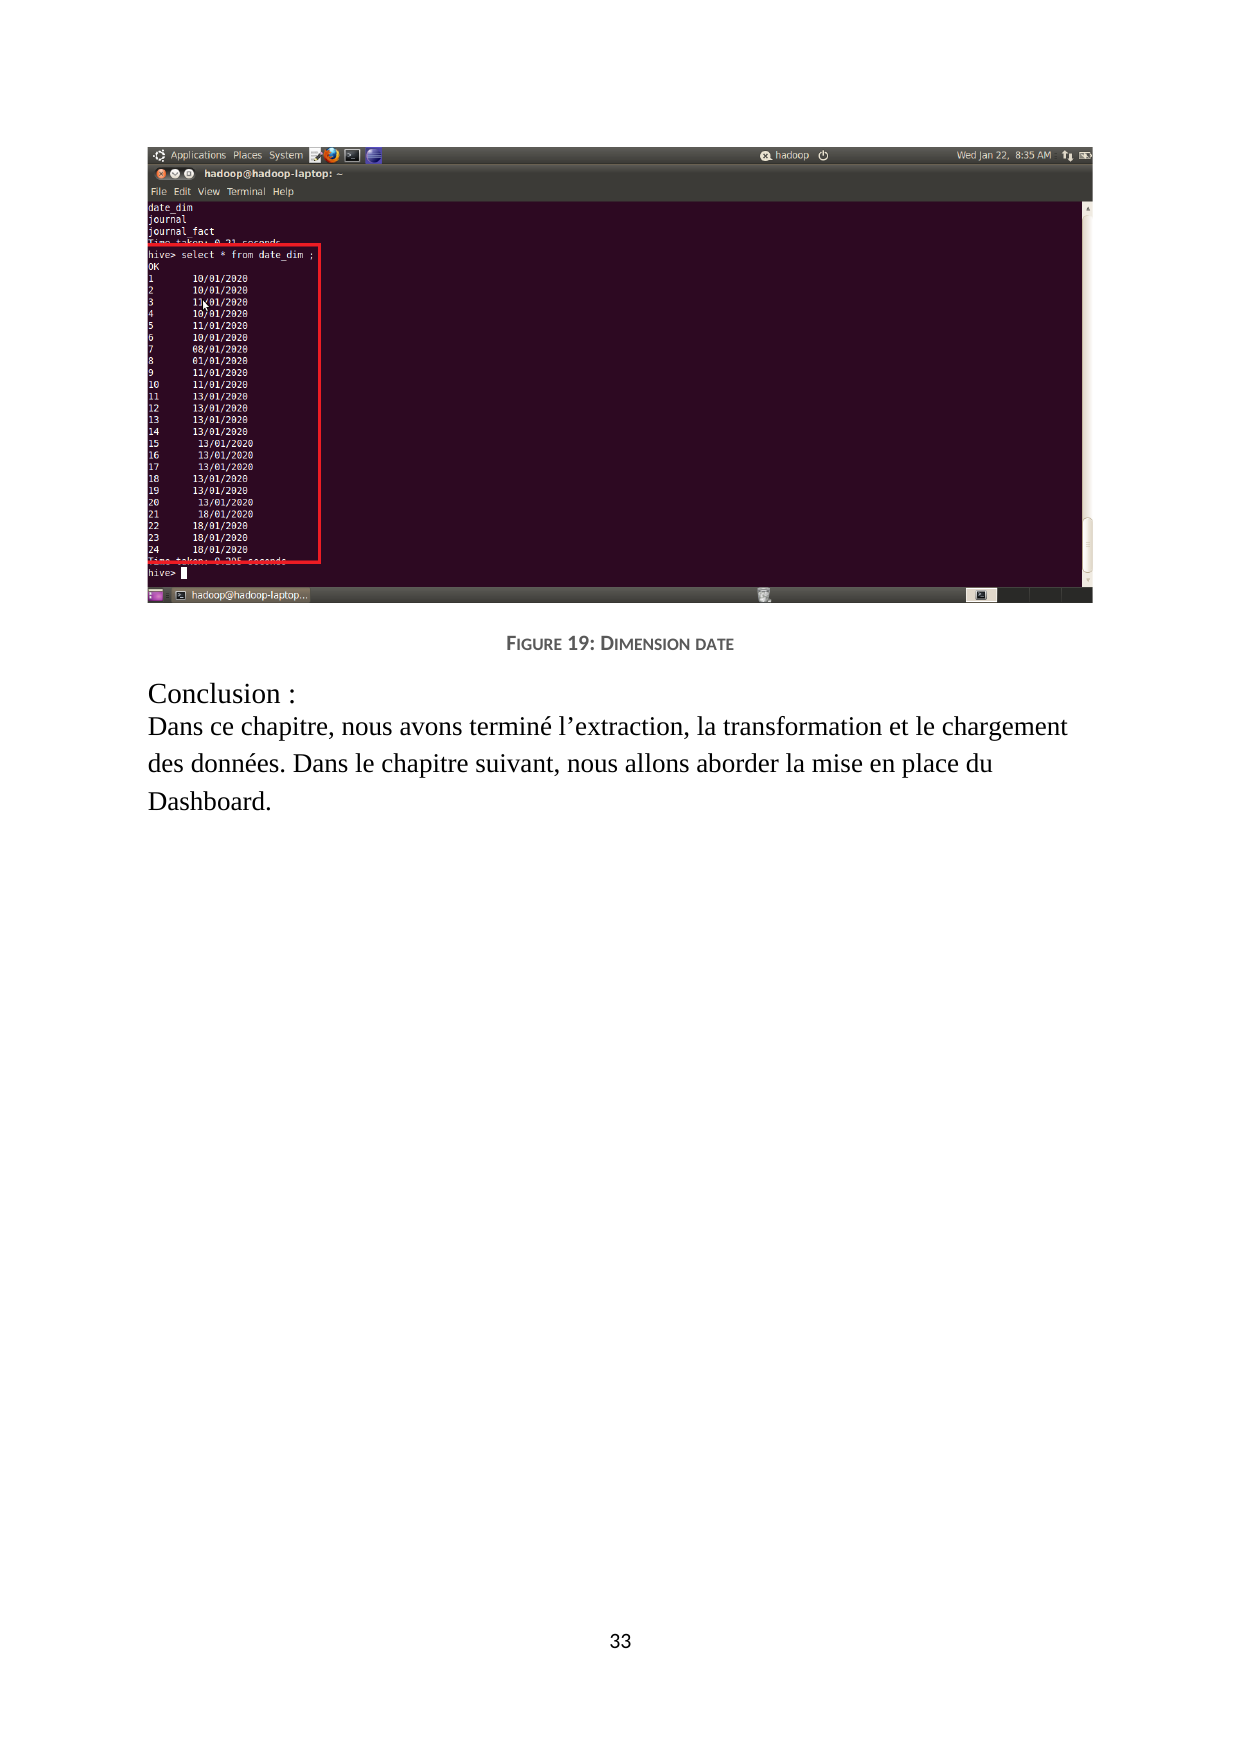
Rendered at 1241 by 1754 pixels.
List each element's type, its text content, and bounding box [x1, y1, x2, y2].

text Dans ce chapitre, nous avons terminé l’extraction, la transformation et le chargement des données. Dans le chapitre suivant, nous allons aborder la mise en place du Dashboard. [148, 710, 1093, 816]
picture [147, 147, 1093, 603]
subtitle Conclusion : [148, 676, 1093, 710]
